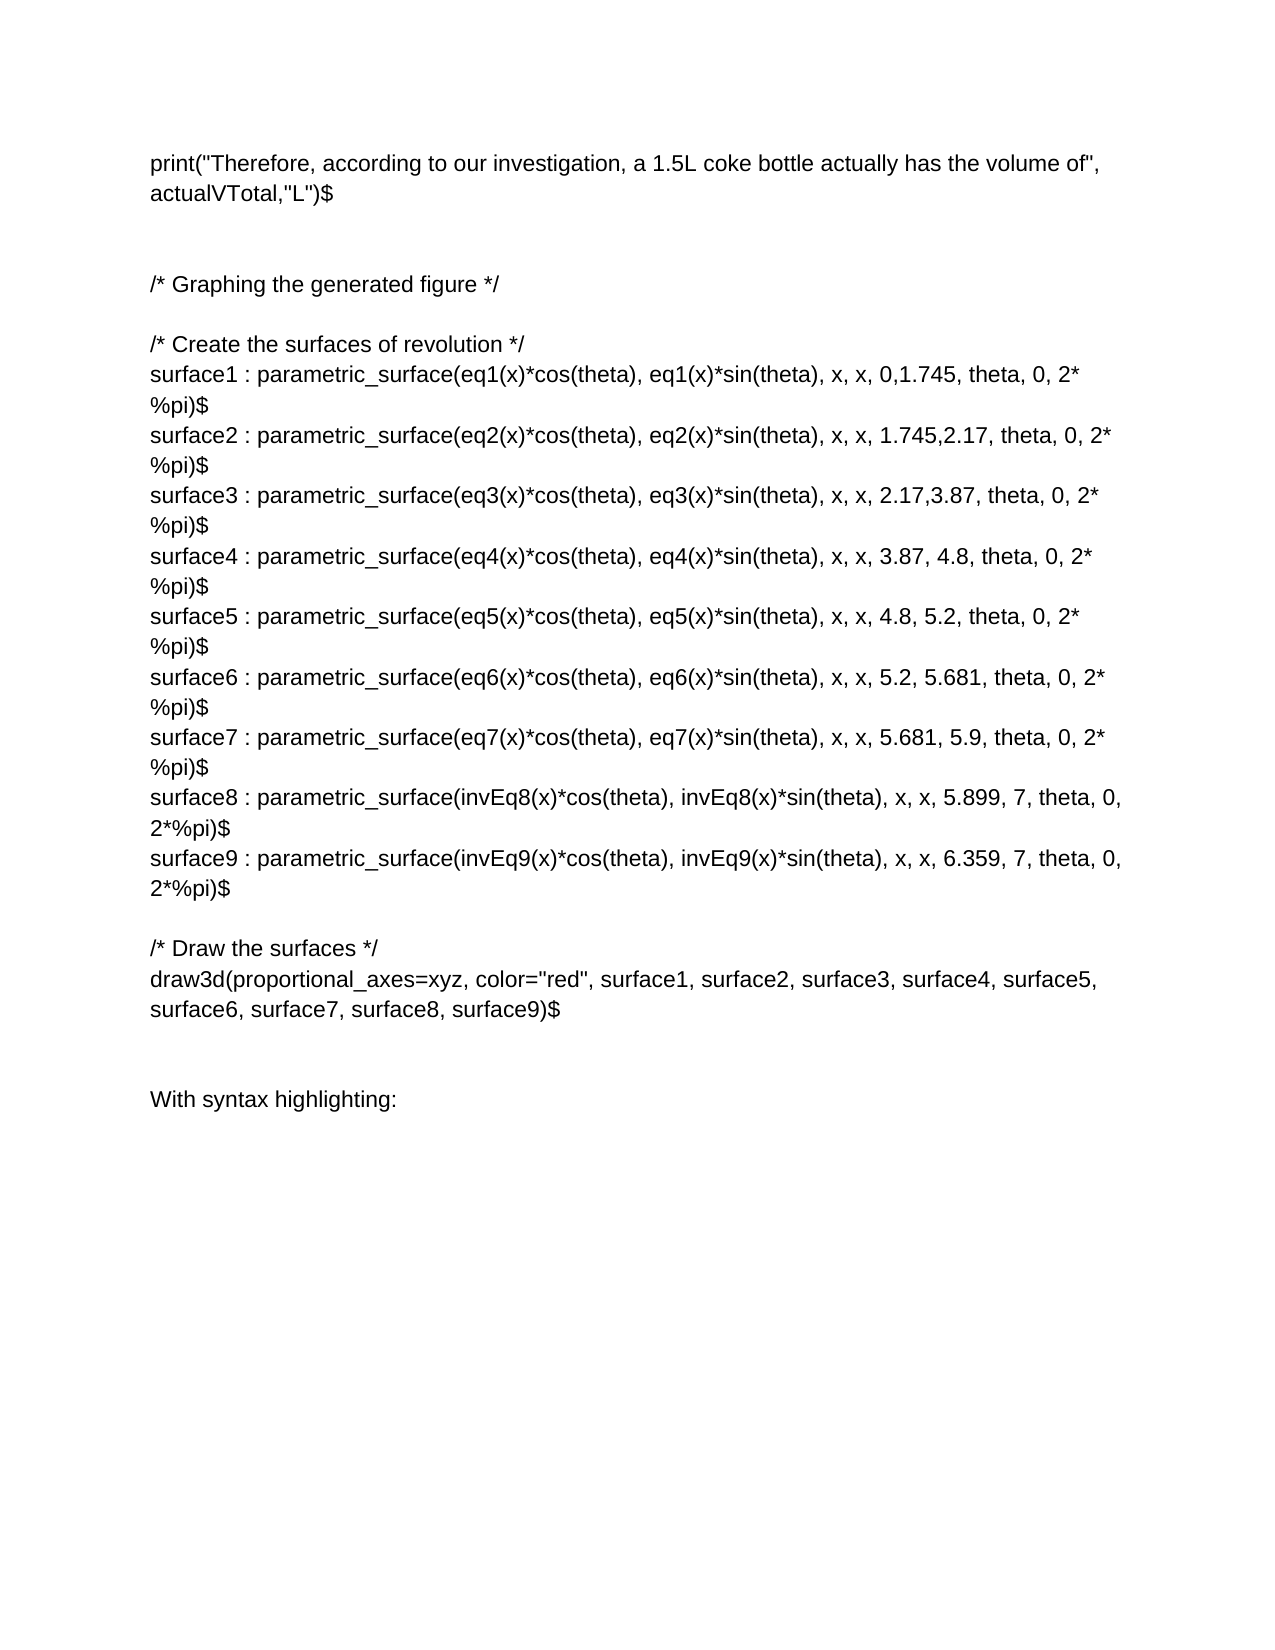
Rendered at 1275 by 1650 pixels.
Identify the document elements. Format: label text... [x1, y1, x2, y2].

text surface7 : parametric_surface(eq7(x)*cos(theta), eq7(x)*sin(theta), x, x, 5.681, 5.9, theta, 0, 2*%pi)$ [150, 724, 1125, 781]
text surface2 : parametric_surface(eq2(x)*cos(theta), eq2(x)*sin(theta), x, x, 1.745,2.17, theta, 0, 2*%pi)$ [150, 422, 1125, 478]
text surface3 : parametric_surface(eq3(x)*cos(theta), eq3(x)*sin(theta), x, x, 2.17,3.87, theta, 0, 2*%pi)$ [150, 482, 1125, 539]
text surface6 : parametric_surface(eq6(x)*cos(theta), eq6(x)*sin(theta), x, x, 5.2, 5.681, theta, 0, 2*%pi)$ [150, 663, 1125, 720]
text surface9 : parametric_surface(invEq9(x)*cos(theta), invEq9(x)*sin(theta), x, x, 6.359, 7, theta, 0, 2*%pi)$ [150, 845, 1125, 901]
text print("Therefore, according to our investigation, a 1.5L coke bottle actually has the volume of", actualVTotal,"L")$ [150, 150, 1125, 207]
text With syntax highlighting: [150, 1086, 1125, 1113]
text surface4 : parametric_surface(eq4(x)*cos(theta), eq4(x)*sin(theta), x, x, 3.87, 4.8, theta, 0, 2*%pi)$ [150, 543, 1125, 599]
text /* Draw the surfaces */ [150, 935, 1125, 962]
text surface1 : parametric_surface(eq1(x)*cos(theta), eq1(x)*sin(theta), x, x, 0,1.745, theta, 0, 2*%pi)$ [150, 361, 1125, 418]
text /* Graphing the generated figure */ [150, 271, 1125, 297]
text surface5 : parametric_surface(eq5(x)*cos(theta), eq5(x)*sin(theta), x, x, 4.8, 5.2, theta, 0, 2*%pi)$ [150, 603, 1125, 660]
text /* Create the surfaces of revolution */ [150, 331, 1125, 358]
text draw3d(proportional_axes=xyz, color="red", surface1, surface2, surface3, surface4, surface5, surface6, surface7, surface8, surface9)$ [150, 966, 1125, 1022]
text surface8 : parametric_surface(invEq8(x)*cos(theta), invEq8(x)*sin(theta), x, x, 5.899, 7, theta, 0, 2*%pi)$ [150, 784, 1125, 841]
